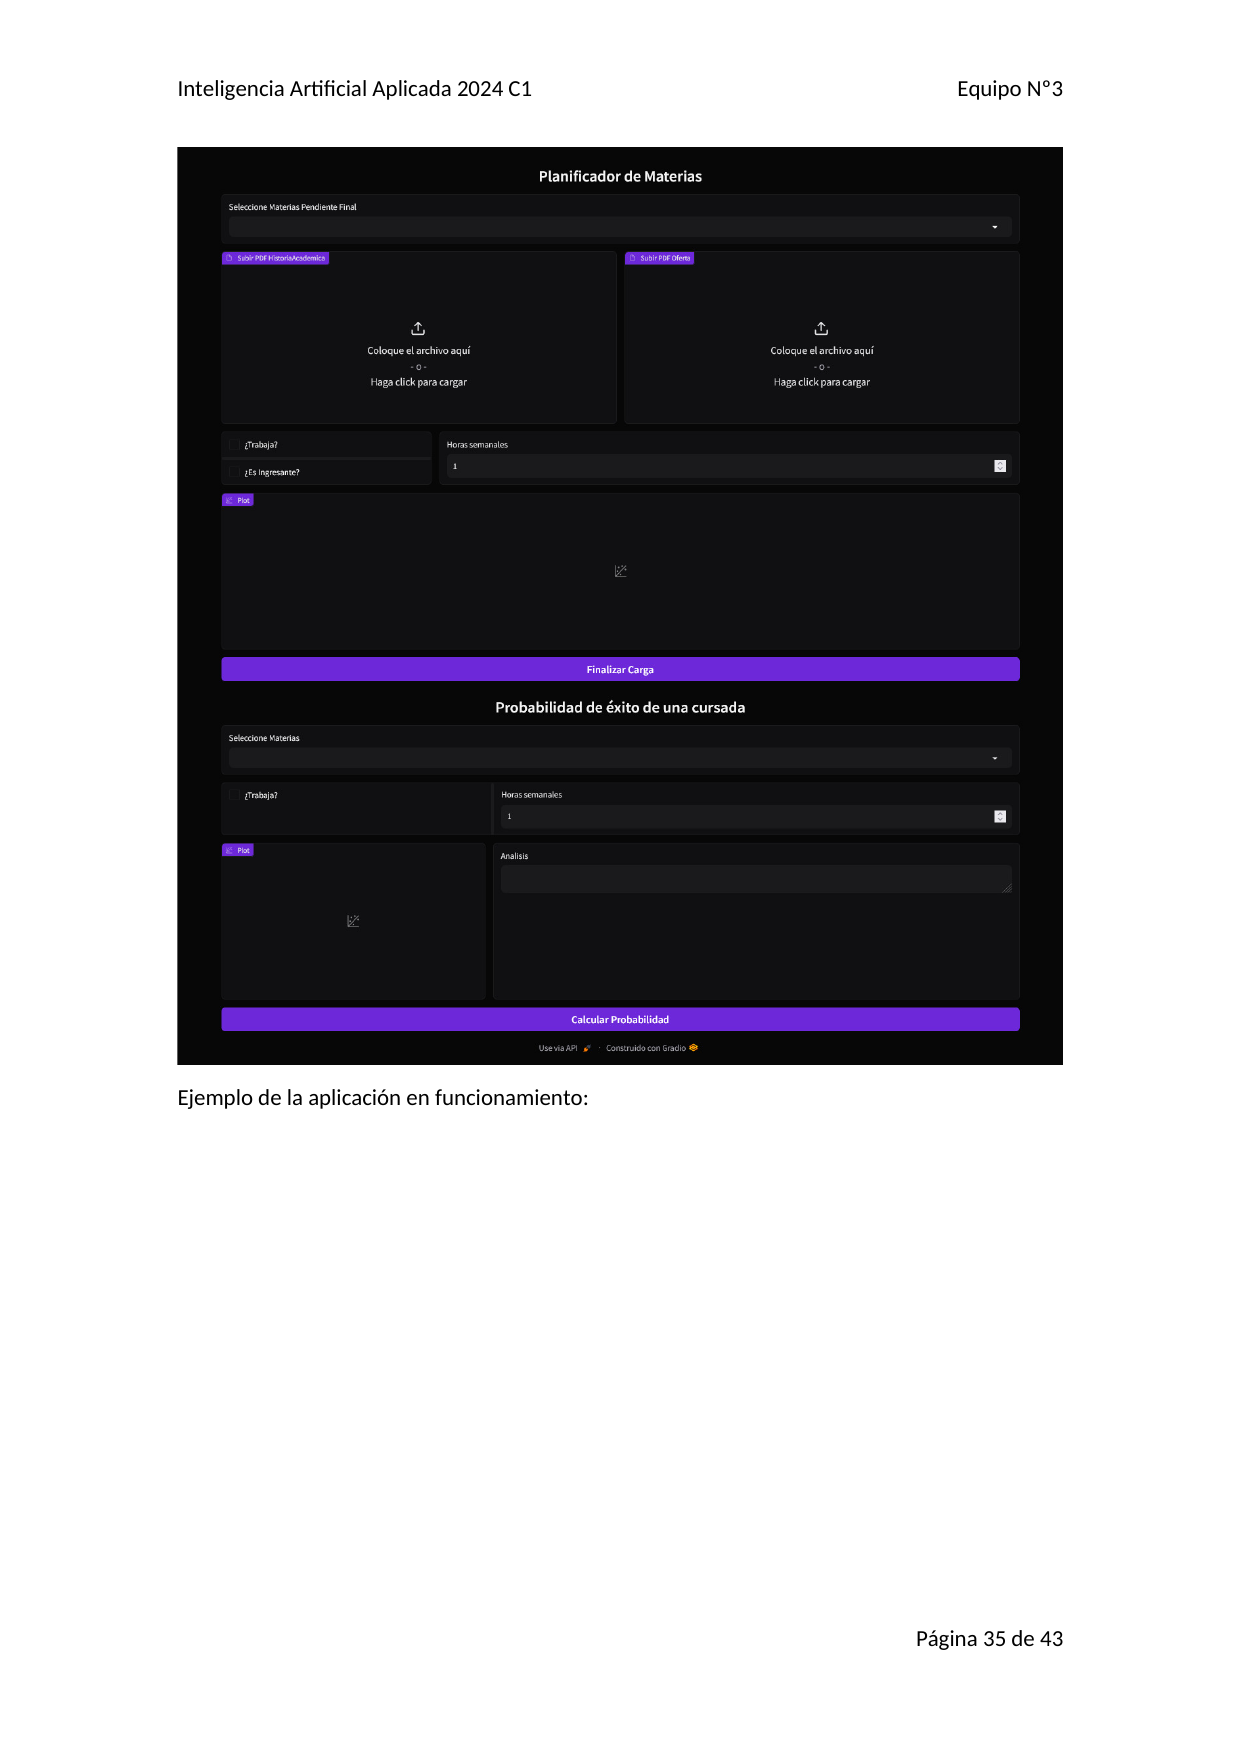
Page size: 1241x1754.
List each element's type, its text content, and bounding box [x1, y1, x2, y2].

picture [177, 147, 1063, 1065]
text Ejemplo de la aplicación en funcionamiento: [177, 1083, 1063, 1111]
